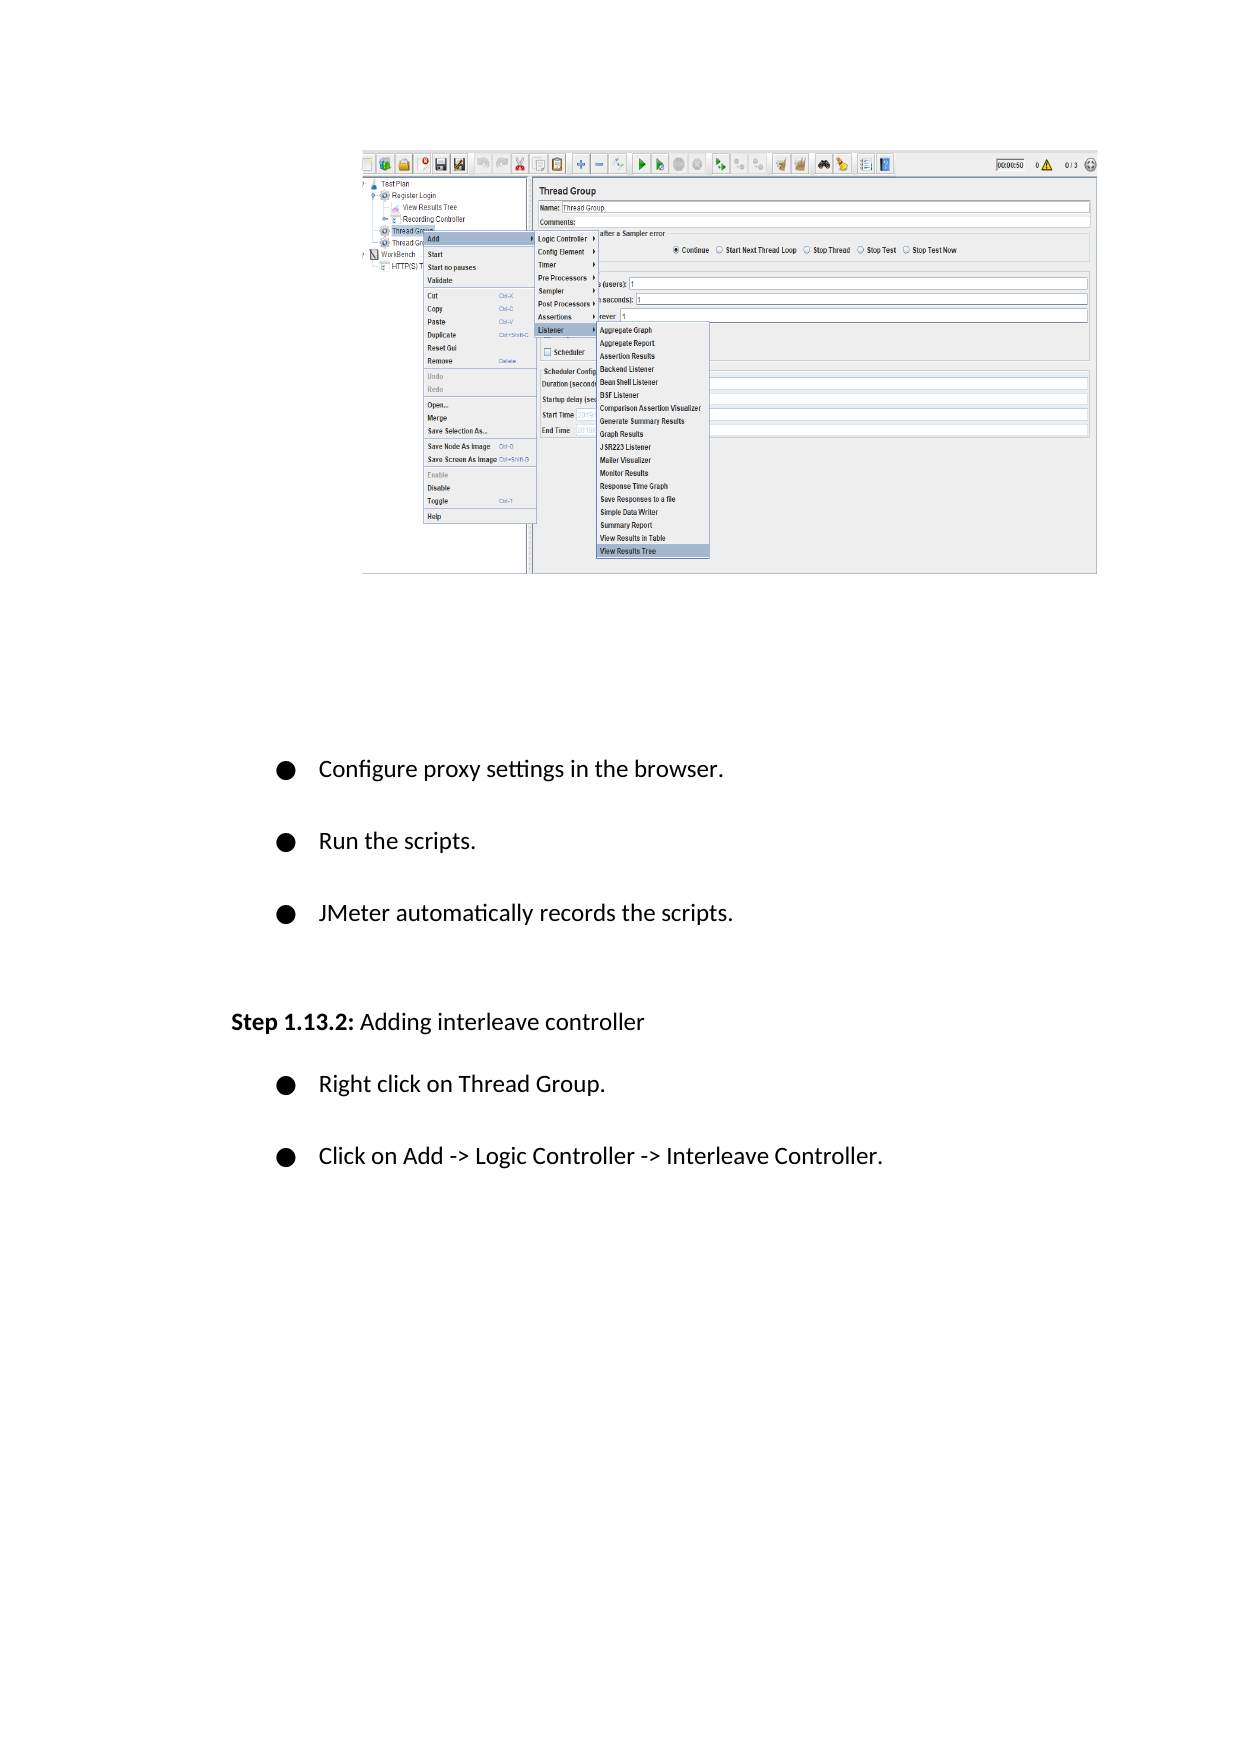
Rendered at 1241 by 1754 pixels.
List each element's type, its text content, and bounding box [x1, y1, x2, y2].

list Right click on Thread Group. [275, 1056, 1053, 1107]
picture [362, 150, 1098, 574]
list JMeter automatically records the scripts. [275, 884, 1053, 936]
list Configure proxy settings in the browser. [275, 741, 1053, 792]
text Step 1.13.2: Adding interleave controller [231, 1006, 1053, 1037]
list Run the scripts. [275, 813, 1053, 864]
list Click on Add -> Logic Controller -> Interleave Controller. [275, 1128, 1053, 1179]
